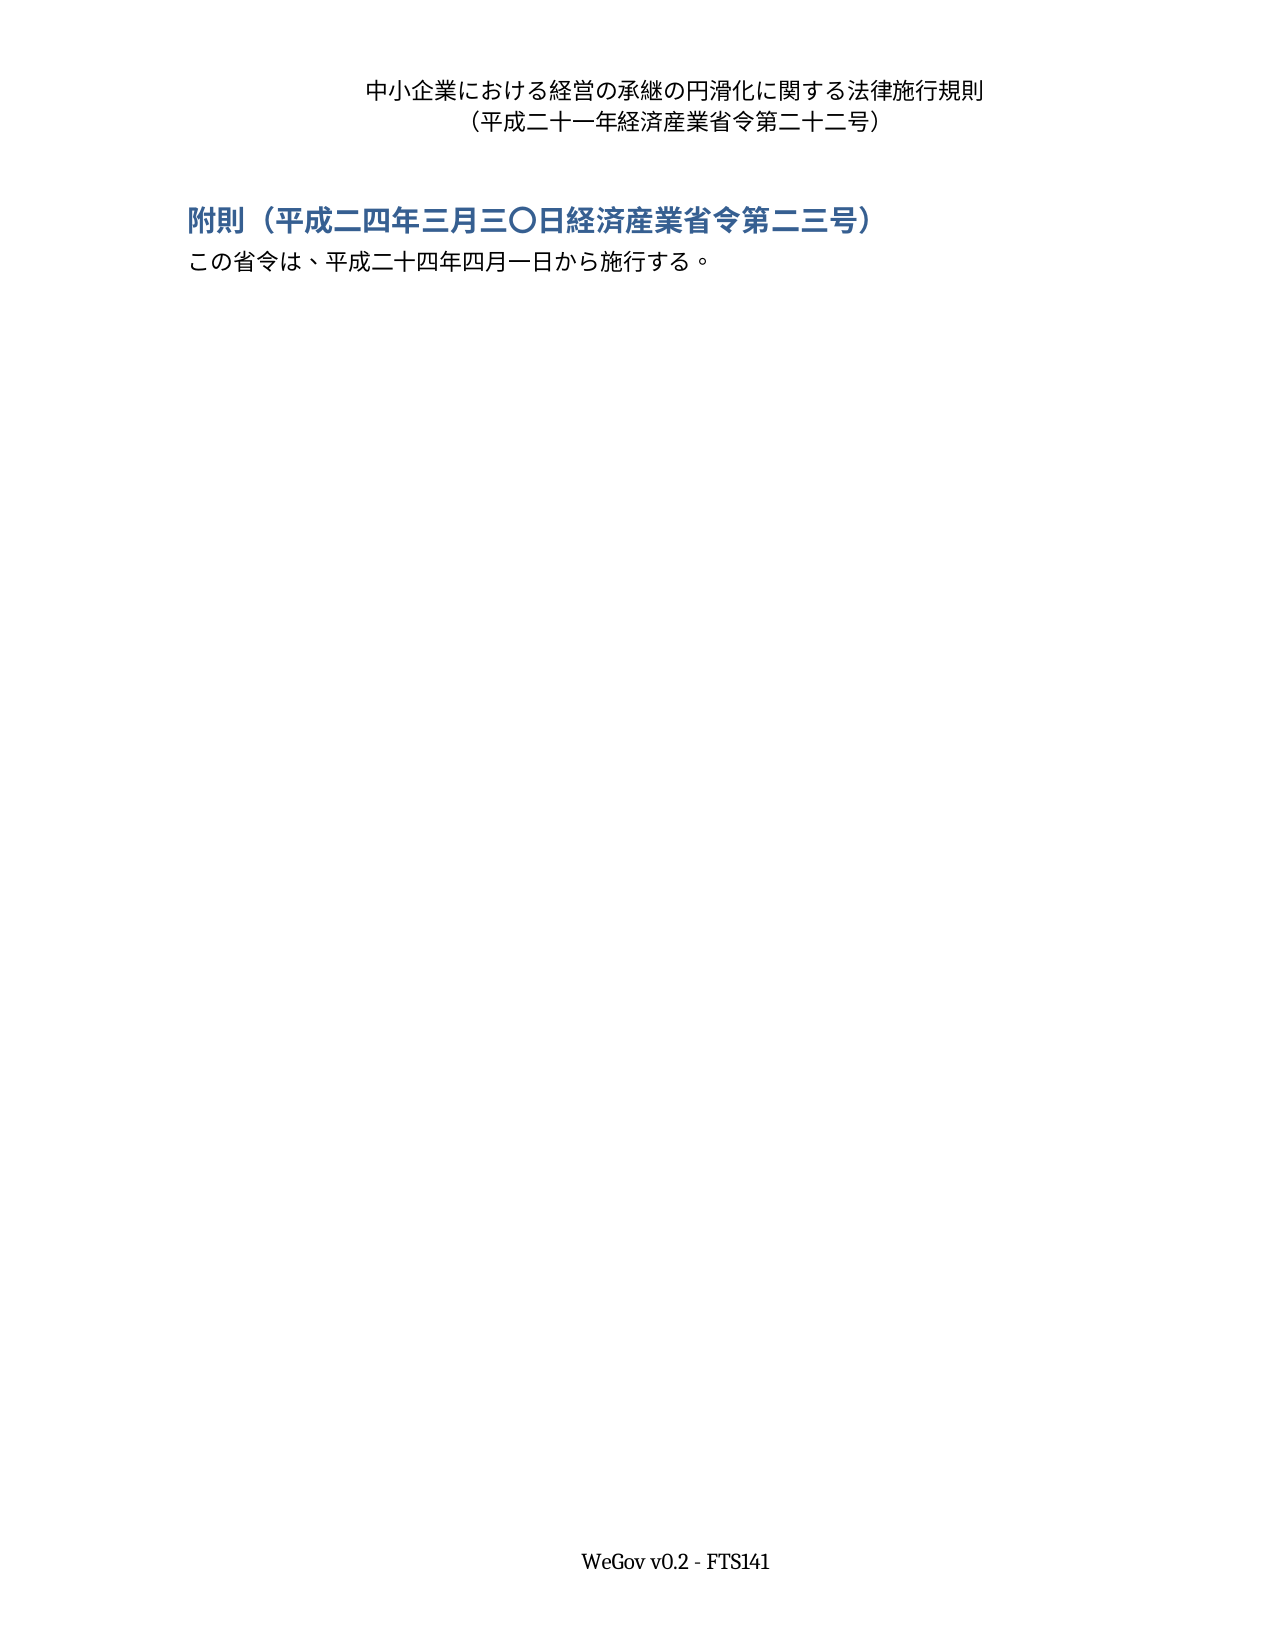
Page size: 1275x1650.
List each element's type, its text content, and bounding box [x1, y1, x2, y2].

subtitle 附則（平成二四年三月三〇日経済産業省令第二三号） [187, 200, 1087, 240]
text この省令は、平成二十四年四月一日から施行する。 [187, 246, 1087, 277]
